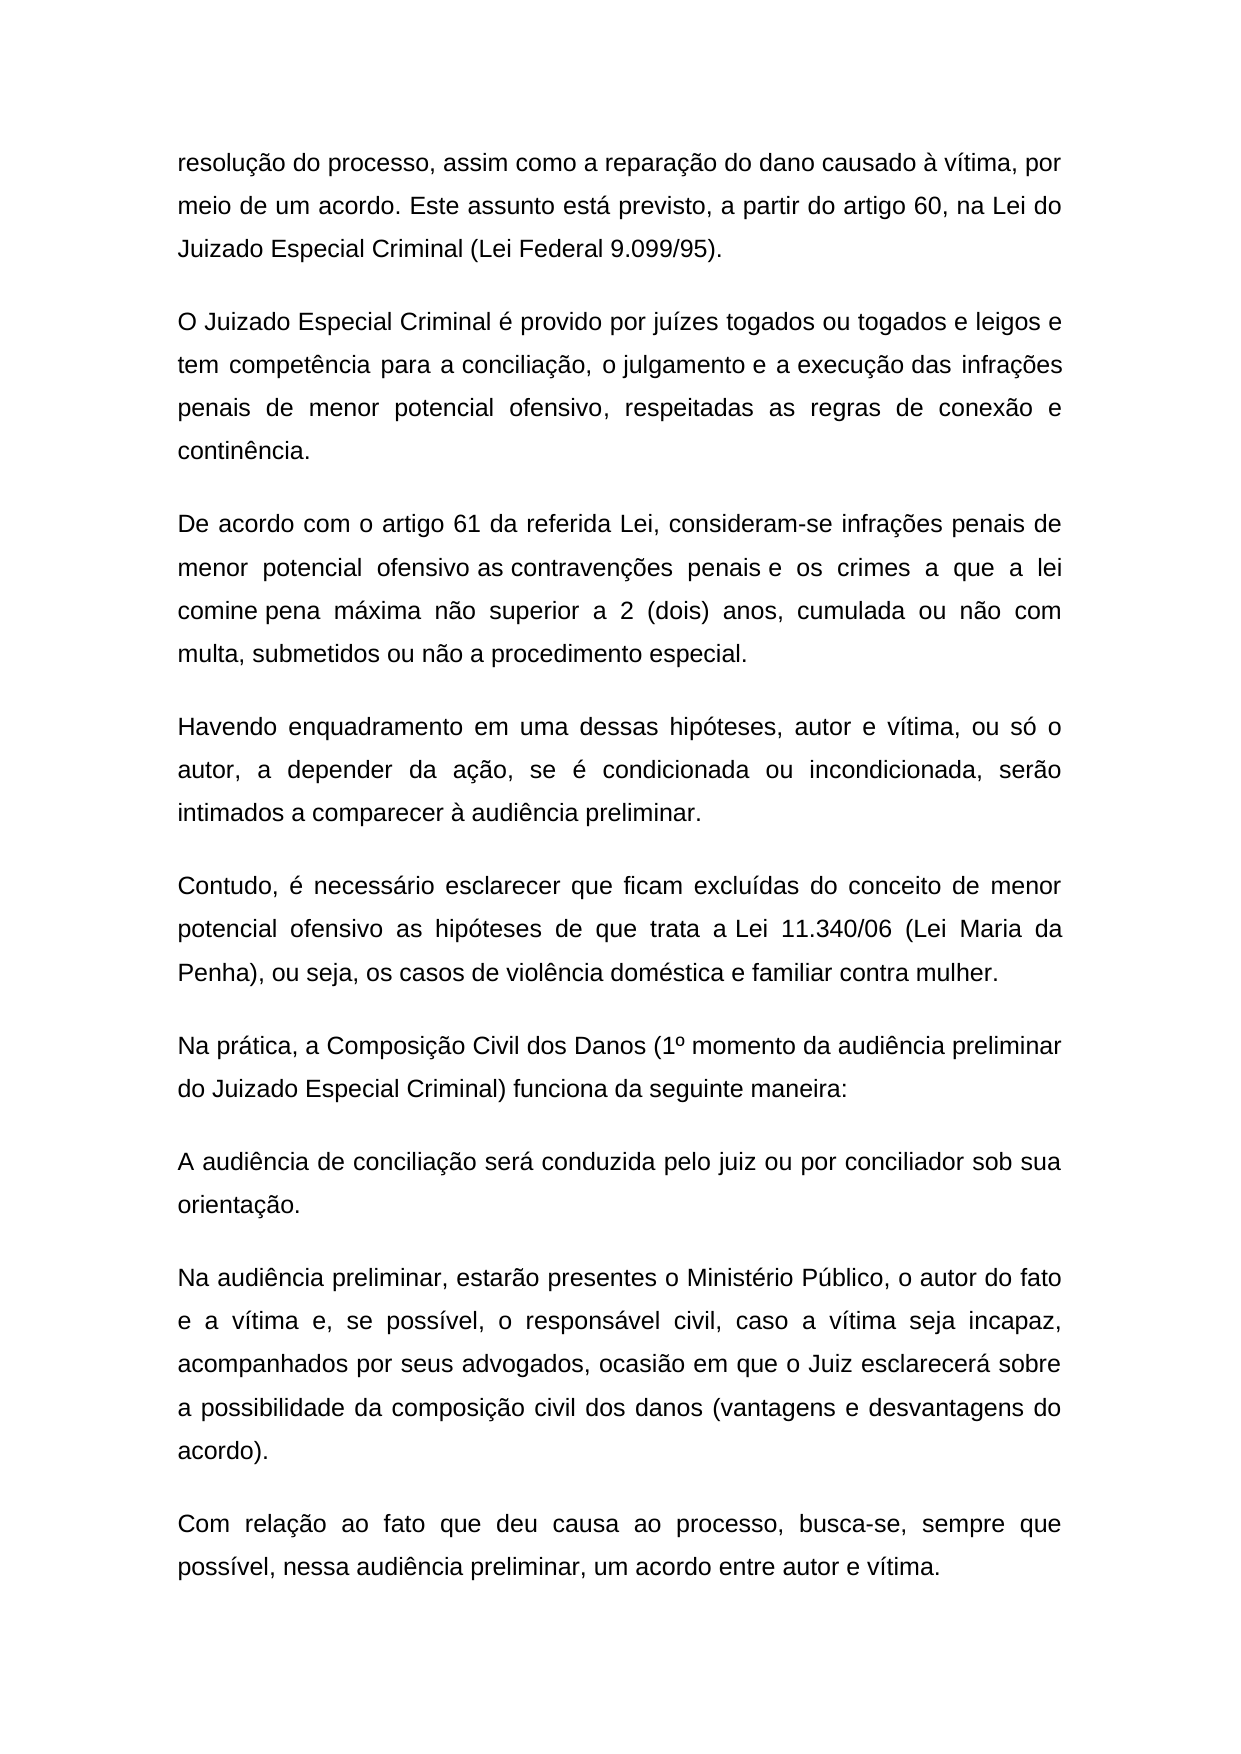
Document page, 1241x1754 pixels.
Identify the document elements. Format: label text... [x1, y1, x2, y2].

text De acordo com o artigo 61 da referida Lei, consideram-se infrações penais de menor potencial ofensivo as contravenções penais e os crimes a que a lei comine pena máxima não superior a 2 (dois) anos, cumulada ou não com multa, submetidos ou não a procedimento especial. [177, 509, 1063, 668]
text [177, 148, 1063, 263]
text Com relação ao fato que deu causa ao processo, busca-se, sempre que possível, nessa audiência preliminar, um acordo entre autor e vítima. [177, 1509, 1063, 1581]
text A audiência de conciliação será conduzida pelo juiz ou por conciliador sob sua orientação. [177, 1147, 1063, 1219]
text Na audiência preliminar, estarão presentes o Ministério Público, o autor do fato e a vítima e, se possível, o responsável civil, caso a vítima seja incapaz, acompanhados por seus advogados, ocasião em que o Juiz esclarecerá sobre a possibilidade da composição civil dos danos (vantagens e desvantagens do acordo). [177, 1263, 1063, 1464]
text Contudo, é necessário esclarecer que ficam excluídas do conceito de menor potencial ofensivo as hipóteses de que trata a Lei 11.340/06 (Lei Maria da Penha), ou seja, os casos de violência doméstica e familiar contra mulher. [177, 871, 1063, 986]
text Havendo enquadramento em uma dessas hipóteses, autor e vítima, ou só o autor, a depender da ação, se é condicionada ou incondicionada, serão intimados a comparecer à audiência preliminar. [177, 712, 1063, 827]
text Na prática, a Composição Civil dos Danos (1º momento da audiência preliminar do Juizado Especial Criminal) funciona da seguinte maneira: [177, 1031, 1063, 1103]
text O Juizado Especial Criminal é provido por juízes togados ou togados e leigos e tem competência para a conciliação, o julgamento e a execução das infrações penais de menor potencial ofensivo, respeitadas as regras de conexão e continência. [177, 307, 1063, 465]
